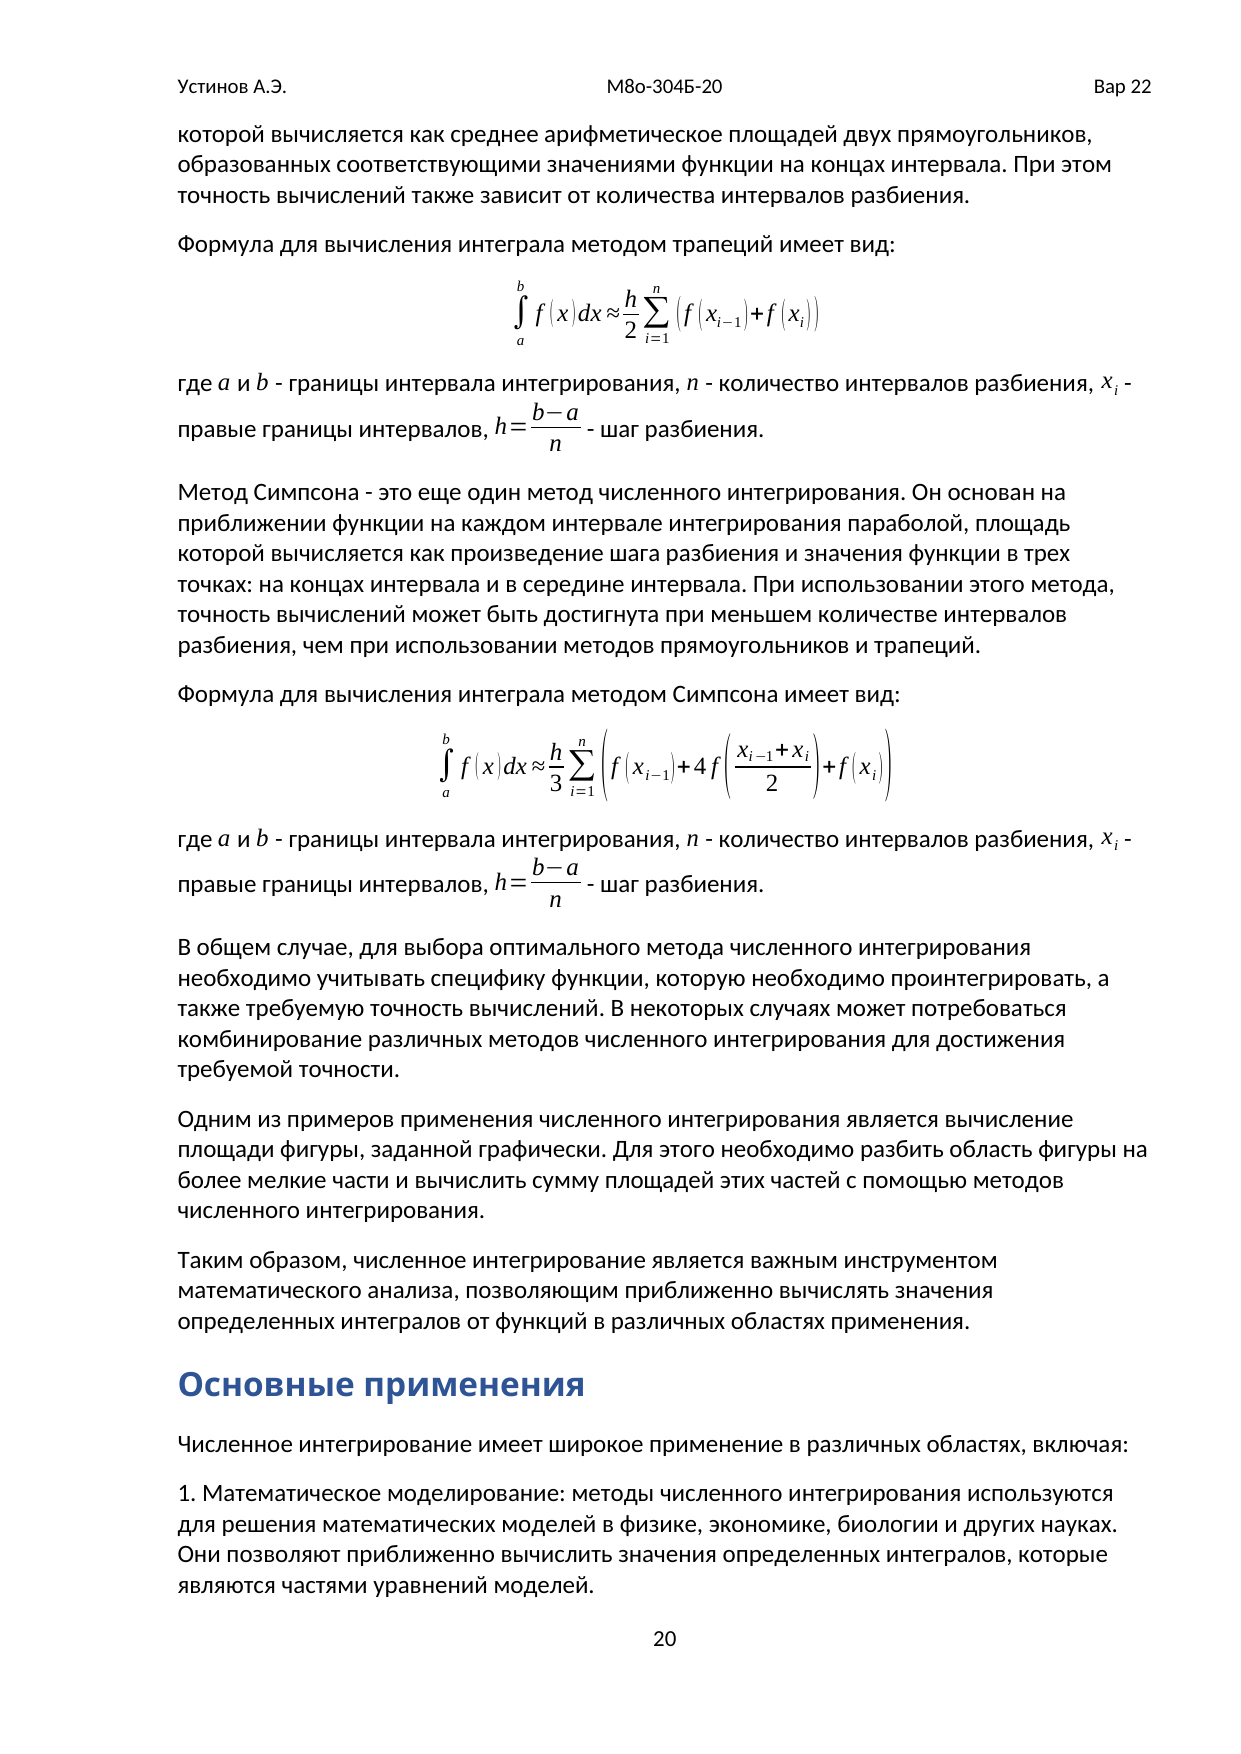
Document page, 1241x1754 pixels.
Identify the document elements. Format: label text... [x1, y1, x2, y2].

text Численное интегрирование имеет широкое применение в различных областях, включая: [177, 1428, 1152, 1458]
text 1. Математическое моделирование: методы численного интегрирования используются для решения математических моделей в физике, экономике, биологии и других науках. Они позволяют приближенно вычислить значения определенных интегралов, которые являются частями уравнений моделей. [177, 1477, 1152, 1599]
text где и - границы интервала интегрирования, - количество интервалов разбиения, - правые границы интервалов, - шаг разбиения. [177, 822, 1152, 913]
text Формула для вычисления интеграла методом Симпсона имеет вид: [177, 678, 1152, 709]
text Метод Симпсона - это еще один метод численного интегрирования. Он основан на приближении функции на каждом интервале интегрирования параболой, площадь которой вычисляется как произведение шага разбиения и значения функции в трех точках: на концах интервала и в середине интервала. При использовании этого метода, точность вычислений может быть достигнута при меньшем количестве интервалов разбиения, чем при использовании методов прямоугольников и трапеций. [177, 476, 1152, 659]
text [177, 118, 1152, 210]
text Одним из примеров применения численного интегрирования является вычисление площади фигуры, заданной графически. Для этого необходимо разбить область фигуры на более мелкие части и вычислить сумму площадей этих частей с помощью методов численного интегрирования. [177, 1103, 1152, 1225]
text Формула для вычисления интеграла методом трапеций имеет вид: [177, 228, 1152, 259]
text где и - границы интервала интегрирования, - количество интервалов разбиения, - правые границы интервалов, - шаг разбиения. [177, 367, 1152, 457]
subtitle Основные применения [177, 1360, 1152, 1406]
text Таким образом, численное интегрирование является важным инструментом математического анализа, позволяющим приближенно вычислять значения определенных интегралов от функций в различных областях применения. [177, 1244, 1152, 1335]
text В общем случае, для выбора оптимального метода численного интегрирования необходимо учитывать специфику функции, которую необходимо проинтегрировать, а также требуемую точность вычислений. В некоторых случаях может потребоваться комбинирование различных методов численного интегрирования для достижения требуемой точности. [177, 932, 1152, 1084]
